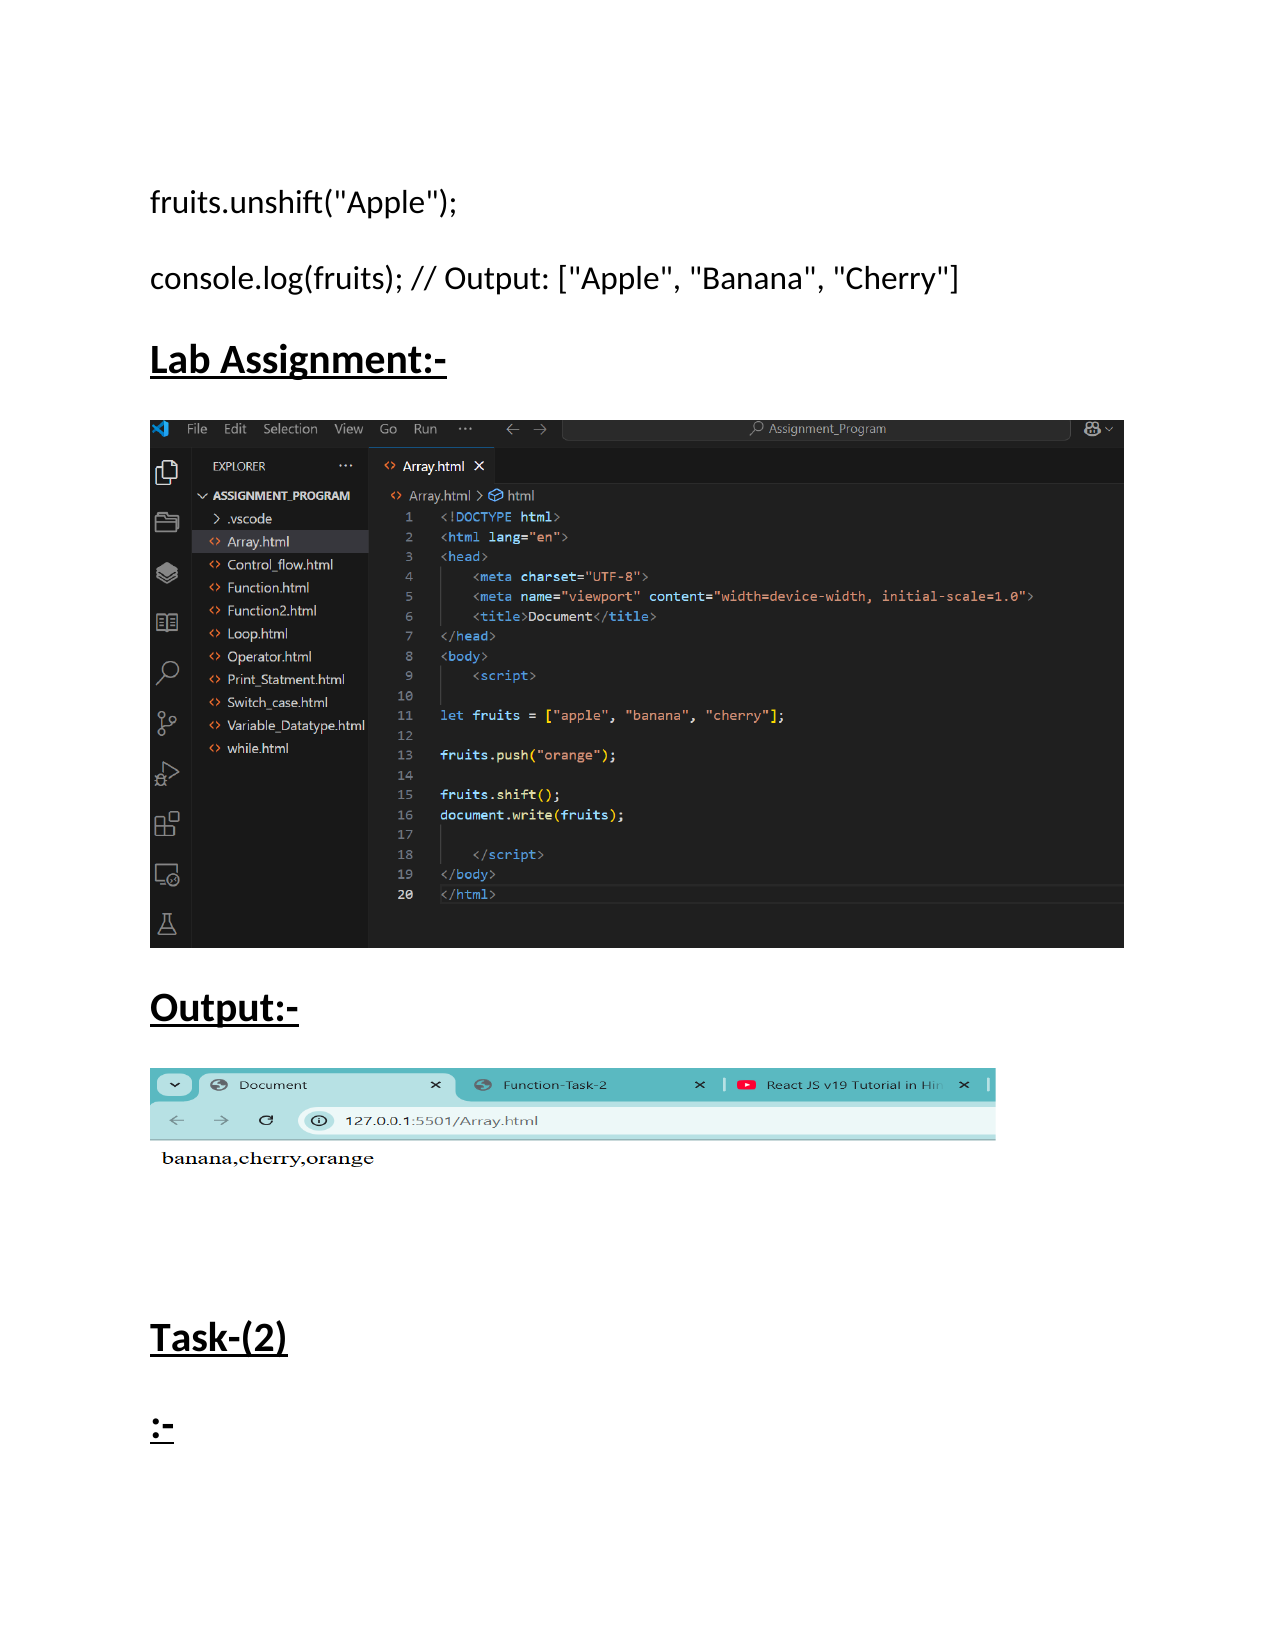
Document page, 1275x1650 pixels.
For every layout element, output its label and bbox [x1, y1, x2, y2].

picture [150, 1068, 996, 1278]
picture [150, 420, 1124, 948]
table_cell [149, 150, 1133, 1451]
